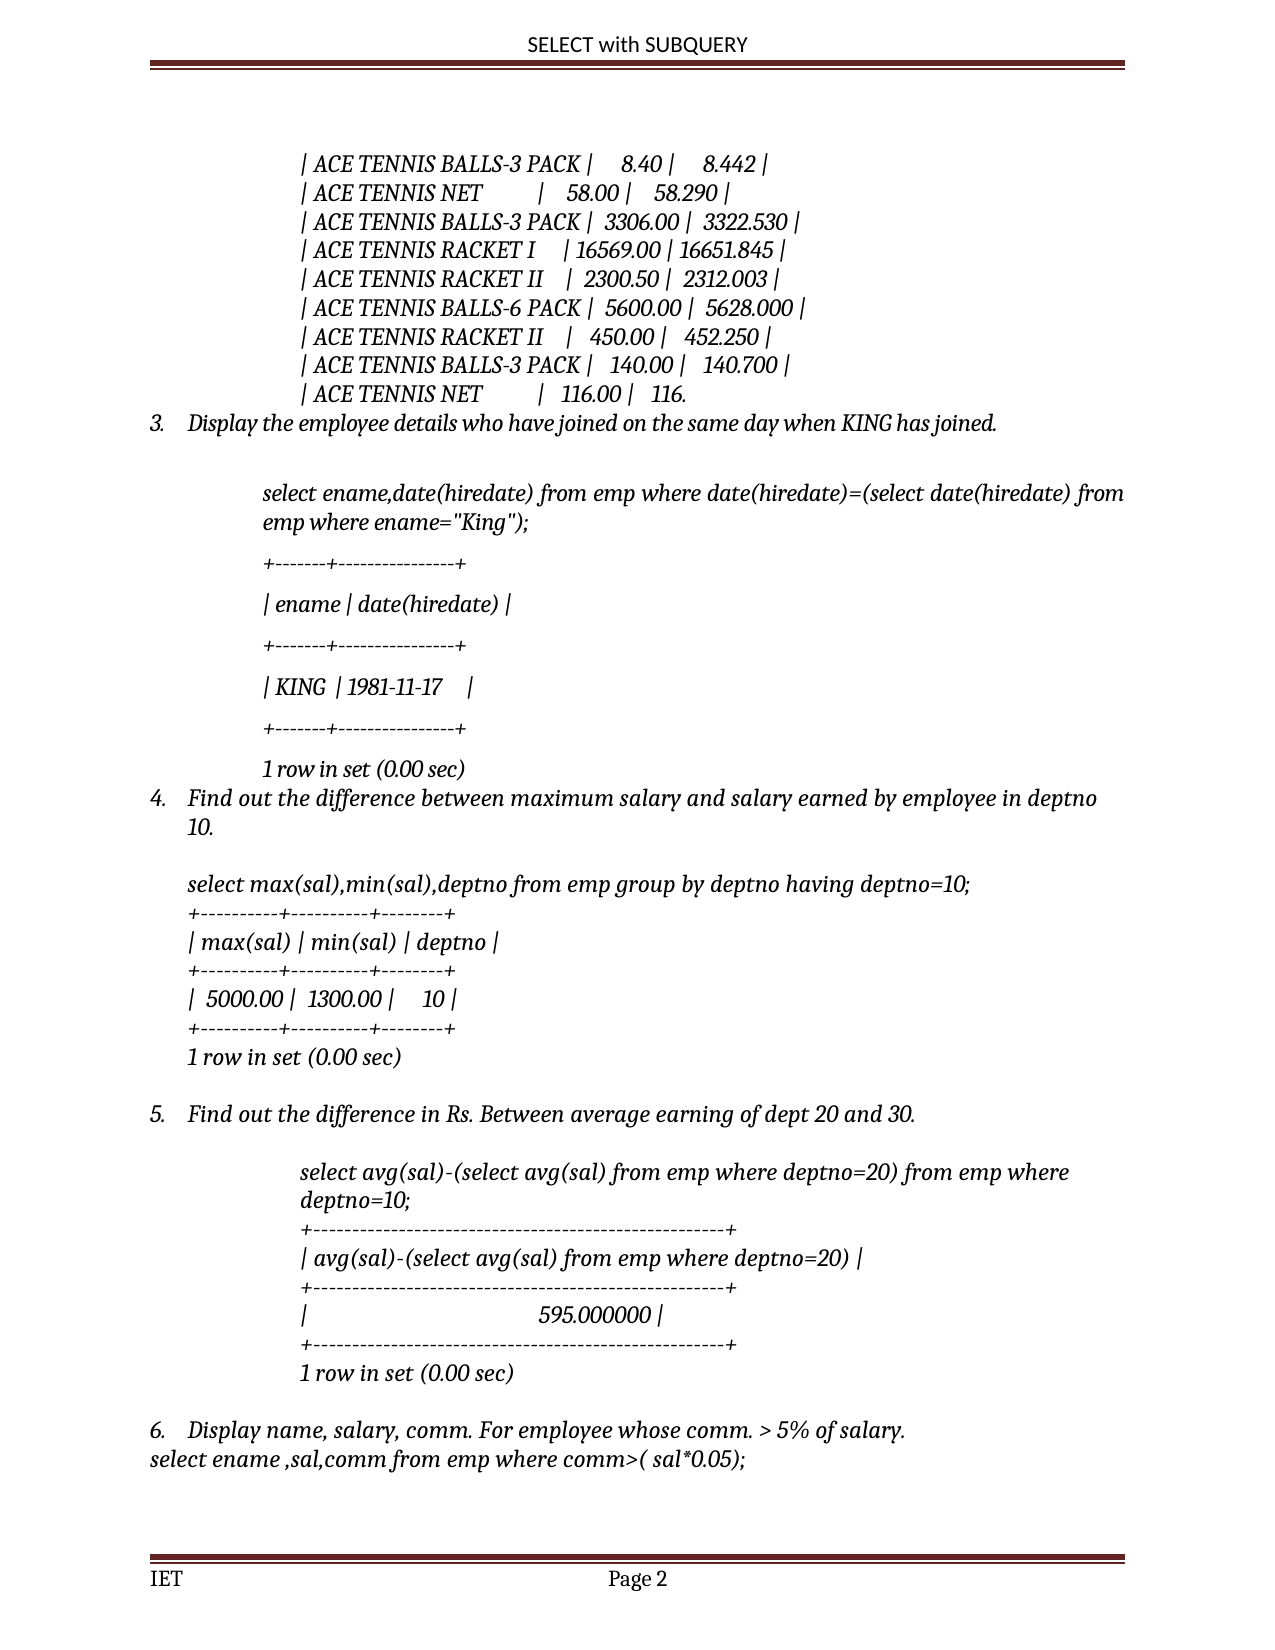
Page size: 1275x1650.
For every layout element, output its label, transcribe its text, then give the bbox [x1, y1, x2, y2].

text select avg(sal)-(select avg(sal) from emp where deptno=20) from emp where deptno=10; [300, 1157, 1125, 1215]
list Display name, salary, comm. For employee whose comm. > 5% of salary. [150, 1416, 1125, 1445]
text | ACE TENNIS RACKET I | 16569.00 | 16651.845 | [300, 236, 1125, 265]
list | 5000.00 | 1300.00 | 10 | [187, 985, 1125, 1014]
text | ACE TENNIS BALLS-3 PACK | 8.40 | 8.442 | [300, 150, 1125, 179]
text | ACE TENNIS BALLS-6 PACK | 5600.00 | 5628.000 | [300, 294, 1125, 322]
text | avg(sal)-(select avg(sal) from emp where deptno=20) | [300, 1244, 1125, 1272]
text | KING | 1981-11-17 | [262, 672, 1125, 701]
text | ACE TENNIS RACKET II | 2300.50 | 2312.003 | [300, 265, 1125, 294]
list Find out the difference between maximum salary and salary earned by employee in deptno 10. [150, 784, 1125, 841]
text +-------+----------------+ [262, 714, 1125, 742]
text select ename,date(hiredate) from emp where date(hiredate)=(select date(hiredate) from emp where ename="King"); [262, 479, 1125, 536]
list Find out the difference in Rs. Between average earning of dept 20 and 30. [150, 1100, 1125, 1129]
text | ename | date(hiredate) | [262, 590, 1125, 619]
list select max(sal),min(sal),deptno from emp group by deptno having deptno=10; [187, 870, 1125, 899]
text +-------+----------------+ [262, 549, 1125, 577]
list +----------+----------+--------+ [187, 1014, 1125, 1042]
text | ACE TENNIS NET | 58.00 | 58.290 | [300, 179, 1125, 207]
text | ACE TENNIS NET | 116.00 | 116. [300, 380, 1125, 409]
text | 595.000000 | [300, 1301, 1125, 1330]
list +----------+----------+--------+ [187, 956, 1125, 985]
text +-----------------------------------------------------+ [300, 1330, 1125, 1359]
list | max(sal) | min(sal) | deptno | [187, 927, 1125, 956]
text 1 row in set (0.00 sec) [262, 755, 1125, 784]
text +-----------------------------------------------------+ [300, 1215, 1125, 1244]
text select ename ,sal,comm from emp where comm>( sal*0.05); [150, 1445, 1125, 1474]
text +-------+----------------+ [262, 631, 1125, 660]
text +-----------------------------------------------------+ [300, 1272, 1125, 1301]
text | ACE TENNIS BALLS-3 PACK | 140.00 | 140.700 | [300, 351, 1125, 380]
text | ACE TENNIS BALLS-3 PACK | 3306.00 | 3322.530 | [300, 207, 1125, 236]
text 1 row in set (0.00 sec) [300, 1359, 1125, 1387]
list Display the employee details who have joined on the same day when KING has joined. [150, 409, 1125, 437]
list 1 row in set (0.00 sec) [187, 1042, 1125, 1071]
text | ACE TENNIS RACKET II | 450.00 | 452.250 | [300, 322, 1125, 351]
list +----------+----------+--------+ [187, 899, 1125, 927]
